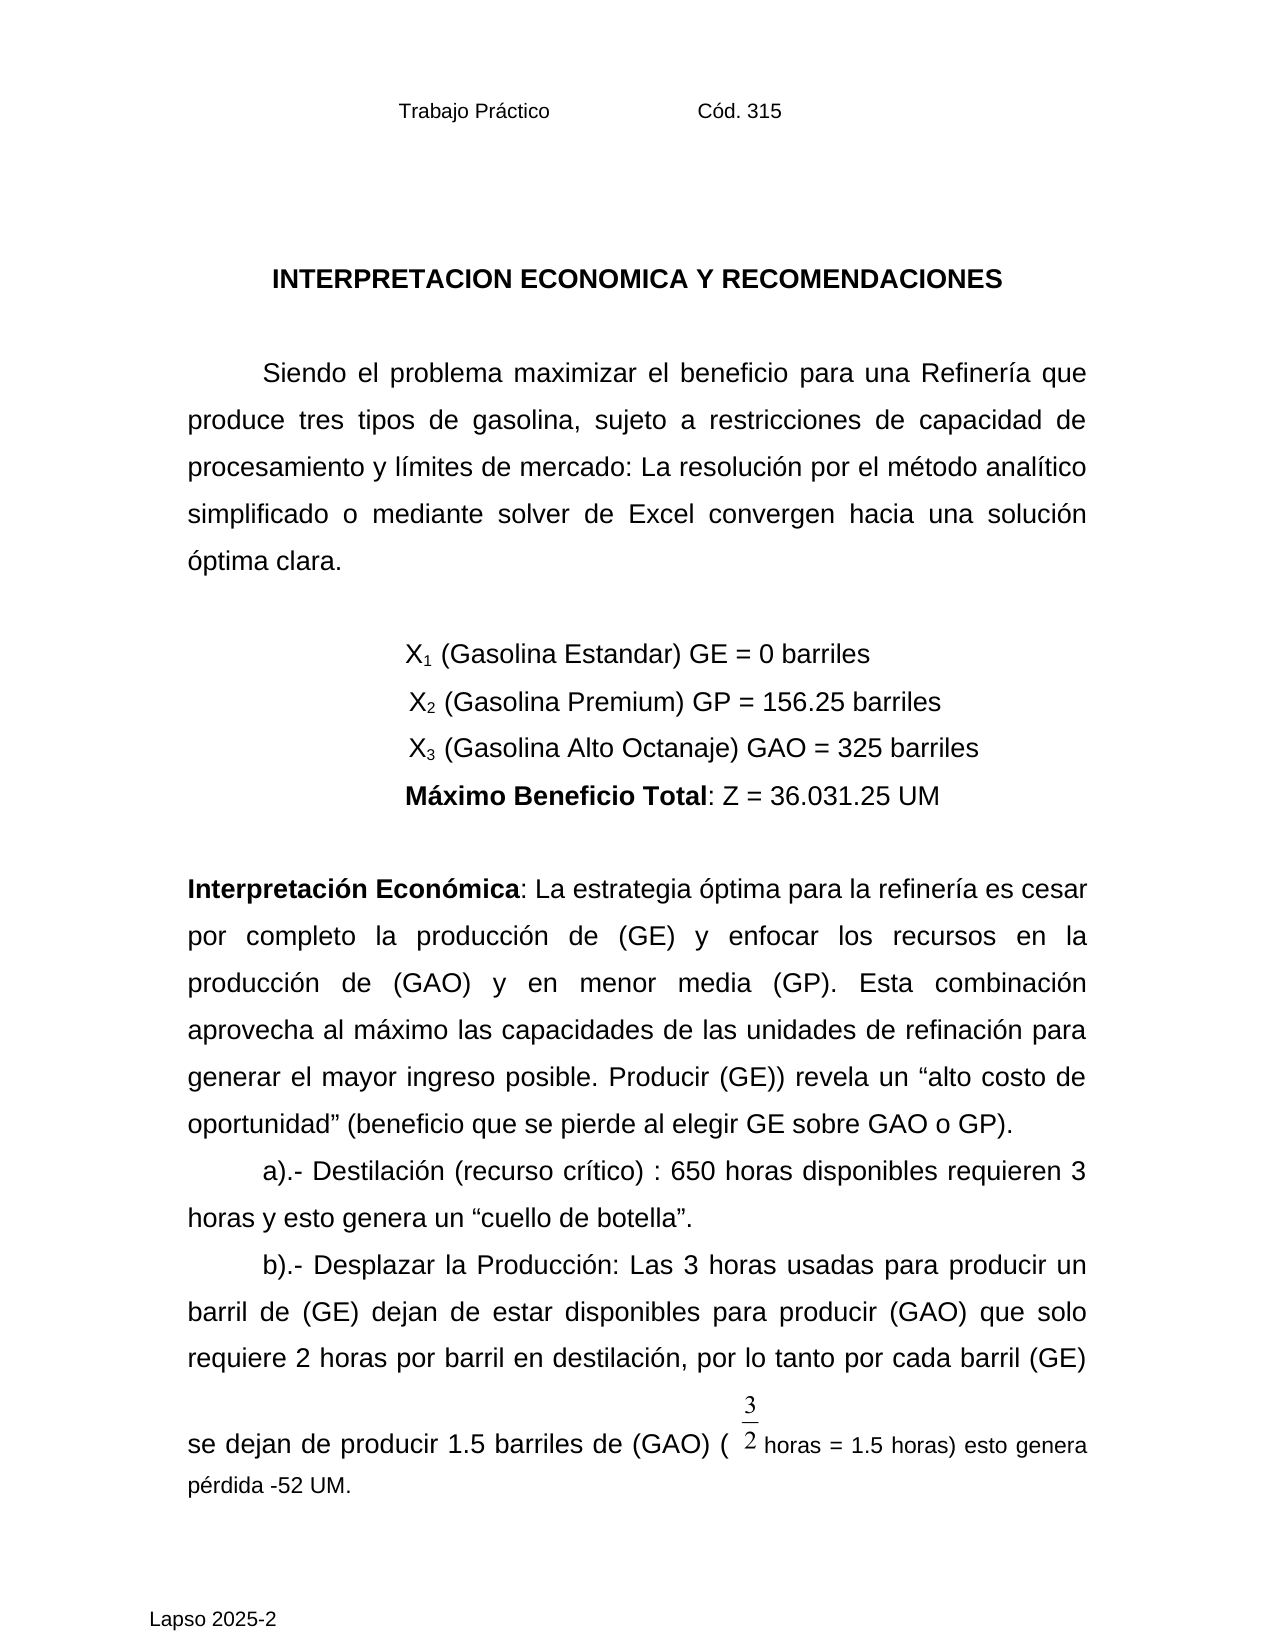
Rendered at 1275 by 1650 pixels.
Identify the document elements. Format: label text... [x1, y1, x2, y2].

text Interpretación Económica: La estrategia óptima para la refinería es cesar por completo la producción de (GE) y enfocar los recursos en la producción de (GAO) y en menor media (GP). Esta combinación aprovecha al máximo las capacidades de las unidades de refinación para generar el mayor ingreso posible. Producir (GE)) revela un “alto costo de oportunidad” (beneficio que se pierde al elegir GE sobre GAO o GP). [187, 873, 1088, 1139]
text INTERPRETACION ECONOMICA Y RECOMENDACIONES [187, 263, 1088, 294]
picture [738, 1389, 764, 1454]
text X2 (Gasolina Premium) GP = 156.25 barriles [187, 686, 1088, 717]
text b).- Desplazar la Producción: Las 3 horas usadas para producir un barril de (GE) dejan de estar disponibles para producir (GAO) que solo requiere 2 horas por barril en destilación, por lo tanto por cada barril (GE) se dejan de producir 1.5 barriles de (GAO) ( horas = 1.5 horas) esto genera pérdida -52 UM. [187, 1249, 1088, 1499]
text Máximo Beneficio Total: Z = 36.031.25 UM [187, 779, 1088, 811]
text X1 (Gasolina Estandar) GE = 0 barriles [187, 638, 1088, 670]
text a).- Destilación (recurso crítico) : 650 horas disponibles requieren 3 horas y esto genera un “cuello de botella”. [187, 1155, 1088, 1233]
text X3 (Gasolina Alto Octanaje) GAO = 325 barriles [187, 732, 1088, 764]
text Siendo el problema maximizar el beneficio para una Refinería que produce tres tipos de gasolina, sujeto a restricciones de capacidad de procesamiento y límites de mercado: La resolución por el método analítico simplificado o mediante solver de Excel convergen hacia una solución óptima clara. [187, 357, 1088, 576]
